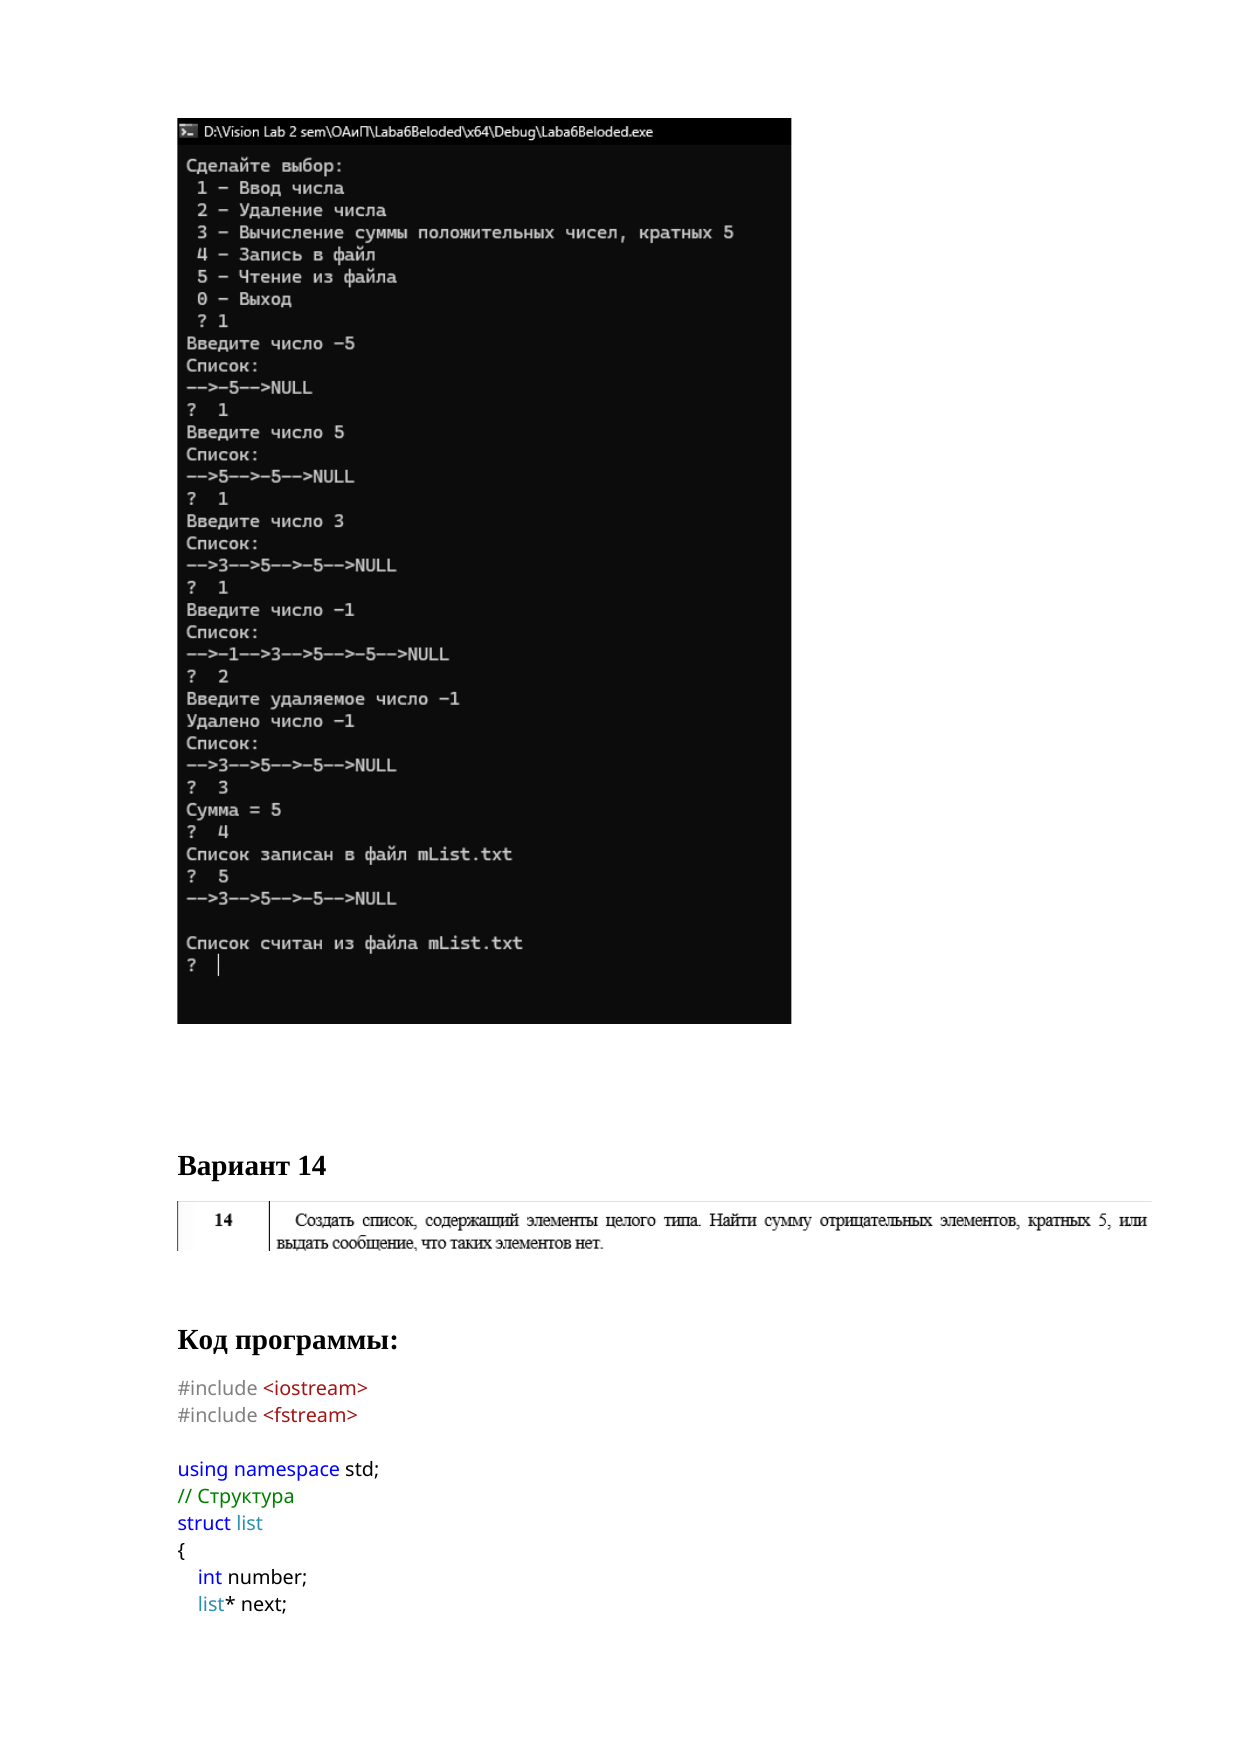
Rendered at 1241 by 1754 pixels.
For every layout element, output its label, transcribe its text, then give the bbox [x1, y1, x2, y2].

text #include <fstream> [177, 1402, 1152, 1429]
text Вариант 14 [177, 1148, 1152, 1182]
text Код программы: [177, 1322, 1152, 1355]
picture [177, 118, 792, 1024]
text list* next; [177, 1591, 1152, 1617]
text using namespace std; [177, 1456, 1152, 1483]
text struct list [177, 1509, 1152, 1537]
text #include <iostream> [177, 1375, 1152, 1402]
text // Структура [177, 1483, 1152, 1509]
picture [177, 1201, 1152, 1251]
text int number; [177, 1563, 1152, 1591]
text { [177, 1537, 1152, 1563]
